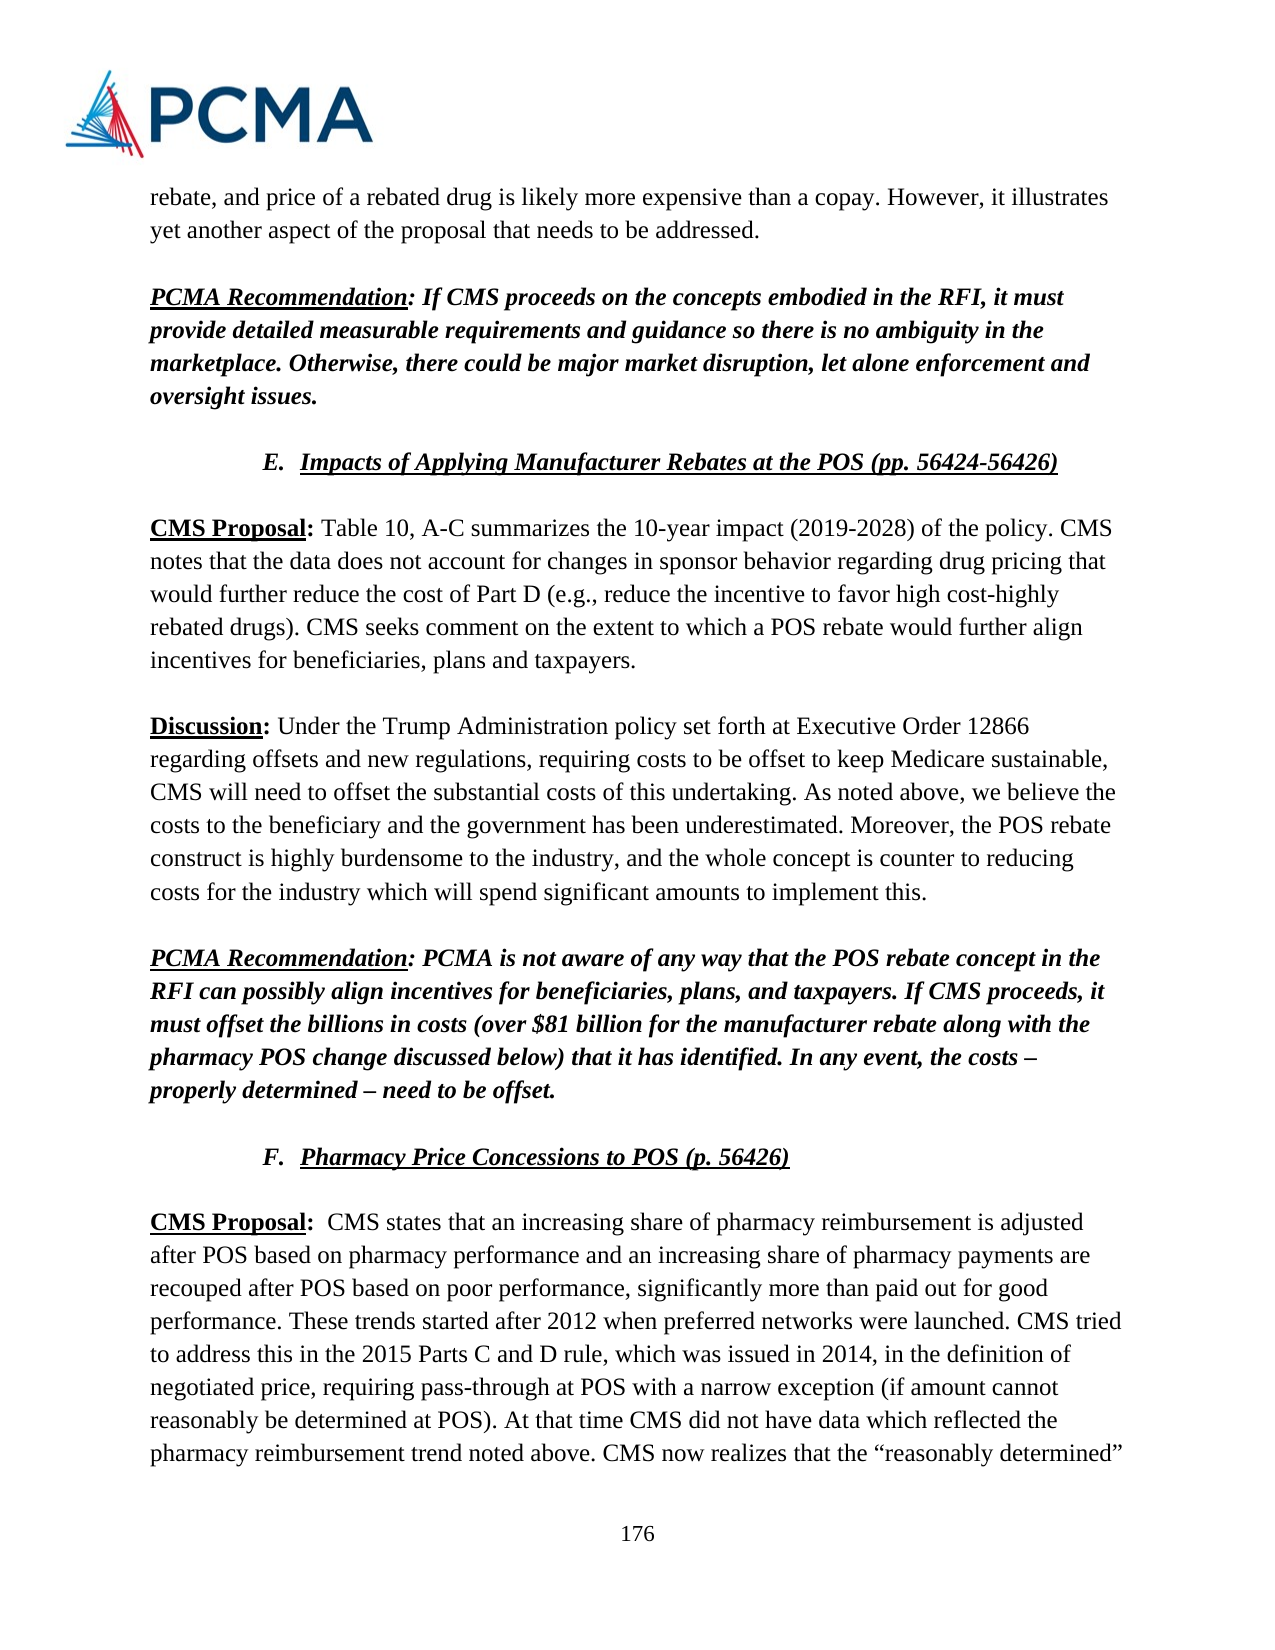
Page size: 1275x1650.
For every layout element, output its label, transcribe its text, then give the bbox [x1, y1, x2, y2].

text Discussion: Under the Trump Administration policy set forth at Executive Order 12866 regarding offsets and new regulations, requiring costs to be offset to keep Medicare sustainable, CMS will need to offset the substantial costs of this undertaking. As noted above, we believe the costs to the beneficiary and the government has been underestimated. Moreover, the POS rebate construct is highly burdensome to the industry, and the whole concept is counter to reducing costs for the industry which will spend significant amounts to implement this. [150, 711, 1119, 905]
text rebate, and price of a rebated drug is likely more expensive than a copay. However, it illustrates yet another aspect of the proposal that needs to be addressed. [150, 182, 1111, 244]
text CMS Proposal: CMS states that an increasing share of pharmacy reimbursement is adjusted after POS based on pharmacy performance and an increasing share of pharmacy payments are recouped after POS based on poor performance, significantly more than paid out for good performance. These trends started after 2012 when preferred networks were launched. CMS tried to address this in the 2015 Parts C and D rule, which was issued in 2014, in the definition of negotiated price, requiring pass-through at POS with a narrow exception (if amount cannot reasonably be determined at POS). At that time CMS did not have data which reflected the pharmacy reimbursement trend noted above. CMS now realizes that the “reasonably determined” [150, 1207, 1125, 1467]
text CMS Proposal: Table 10, A-C summarizes the 10-year impact (2019-2028) of the policy. CMS notes that the data does not account for changes in sponsor behavior regarding drug pricing that would further reduce the cost of Part D (e.g., reduce the incentive to favor high cost-highly rebated drugs). CMS seeks comment on the extent to which a POS rebate would further align incentives for beneficiaries, plans and taxpayers. [150, 513, 1121, 674]
picture [0, 5, 409, 173]
list Impacts of Applying Manufacturer Rebates at the POS (pp. 56424-56426) [262, 447, 1135, 476]
subtitle PCMA Recommendation: If CMS proceeds on the concepts embodied in the RFI, it must provide detailed measurable requirements and guidance so there is no ambiguity in the marketplace. Otherwise, there could be major market disruption, let alone enforcement and oversight issues. [150, 282, 1092, 410]
list Pharmacy Price Concessions to POS (p. 56426) [262, 1142, 1135, 1170]
subtitle PCMA Recommendation: PCMA is not aware of any way that the POS rebate concept in the RFI can possibly align incentives for beneficiaries, plans, and taxpayers. If CMS proceeds, it must offset the billions in costs (over $81 billion for the manufacturer rebate along with the pharmacy POS change discussed below) that it has identified. In any event, the costs – properly determined – need to be offset. [150, 943, 1107, 1104]
